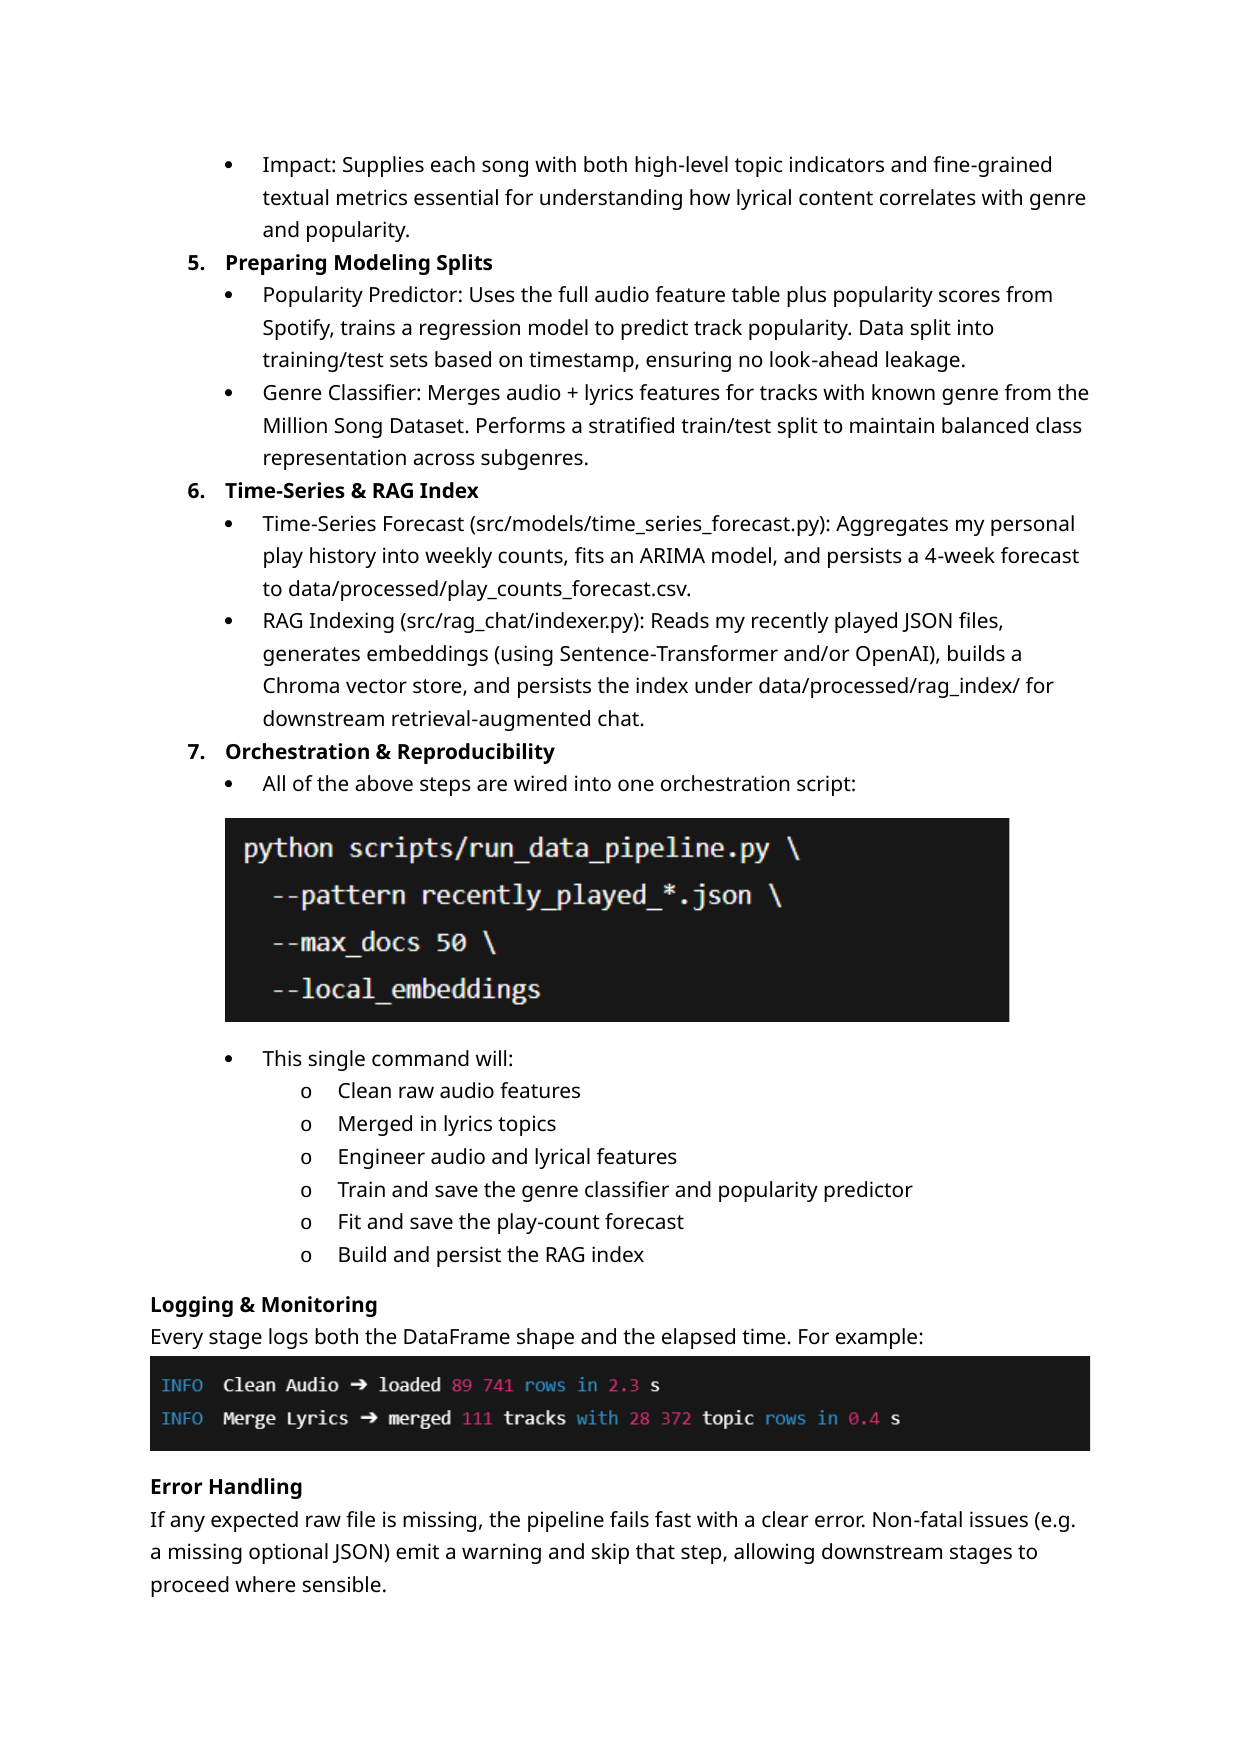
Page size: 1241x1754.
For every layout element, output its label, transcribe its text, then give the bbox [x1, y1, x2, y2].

list Merged in lyrics topics [300, 1109, 1090, 1138]
list This single command will: [225, 1044, 1090, 1072]
text Logging & Monitoring Every stage logs both the DataFrame shape and the elapsed time. For example: [150, 1290, 1090, 1356]
list Popularity Predictor: Uses the full audio feature table plus popularity scores from Spotify, trains a regression model to predict track popularity. Data split into training/test sets based on timestamp, ensuring no look‐ahead leakage. [225, 280, 1090, 374]
picture [225, 818, 1010, 1022]
list Genre Classifier: Merges audio + lyrics features for tracks with known genre from the Million Song Dataset. Performs a stratified train/test split to maintain balanced class representation across subgenres. [225, 378, 1090, 472]
text Error Handling If any expected raw file is missing, the pipeline fails fast with a clear error. Non-fatal issues (e.g. a missing optional JSON) emit a warning and skip that step, allowing downstream stages to proceed where sensible. [150, 1472, 1090, 1598]
list Impact: Supplies each song with both high-level topic indicators and fine-grained textual metrics essential for understanding how lyrical content correlates with genre and popularity. [225, 150, 1090, 244]
picture [150, 1356, 1091, 1451]
list Preparing Modeling Splits [187, 248, 1090, 276]
list Orchestration & Reproducibility [187, 737, 1090, 765]
list Time-Series Forecast (src/models/time_series_forecast.py): Aggregates my personal play history into weekly counts, fits an ARIMA model, and persists a 4-week forecast to data/processed/play_counts_forecast.csv. [225, 509, 1090, 602]
list Engineer audio and lyrical features [300, 1142, 1090, 1170]
list All of the above steps are wired into one orchestration script: [225, 769, 1090, 798]
list Time-Series & RAG Index [187, 476, 1090, 504]
list RAG Indexing (src/rag_chat/indexer.py): Reads my recently played JSON files, generates embeddings (using Sentence-Transformer and/or OpenAI), builds a Chroma vector store, and persists the index under data/processed/rag_index/ for downstream retrieval‐augmented chat. [225, 606, 1090, 733]
list Clean raw audio features [300, 1076, 1090, 1105]
list Fit and save the play-count forecast [300, 1207, 1090, 1236]
list Build and persist the RAG index [300, 1240, 1090, 1269]
list Train and save the genre classifier and popularity predictor [300, 1175, 1090, 1203]
